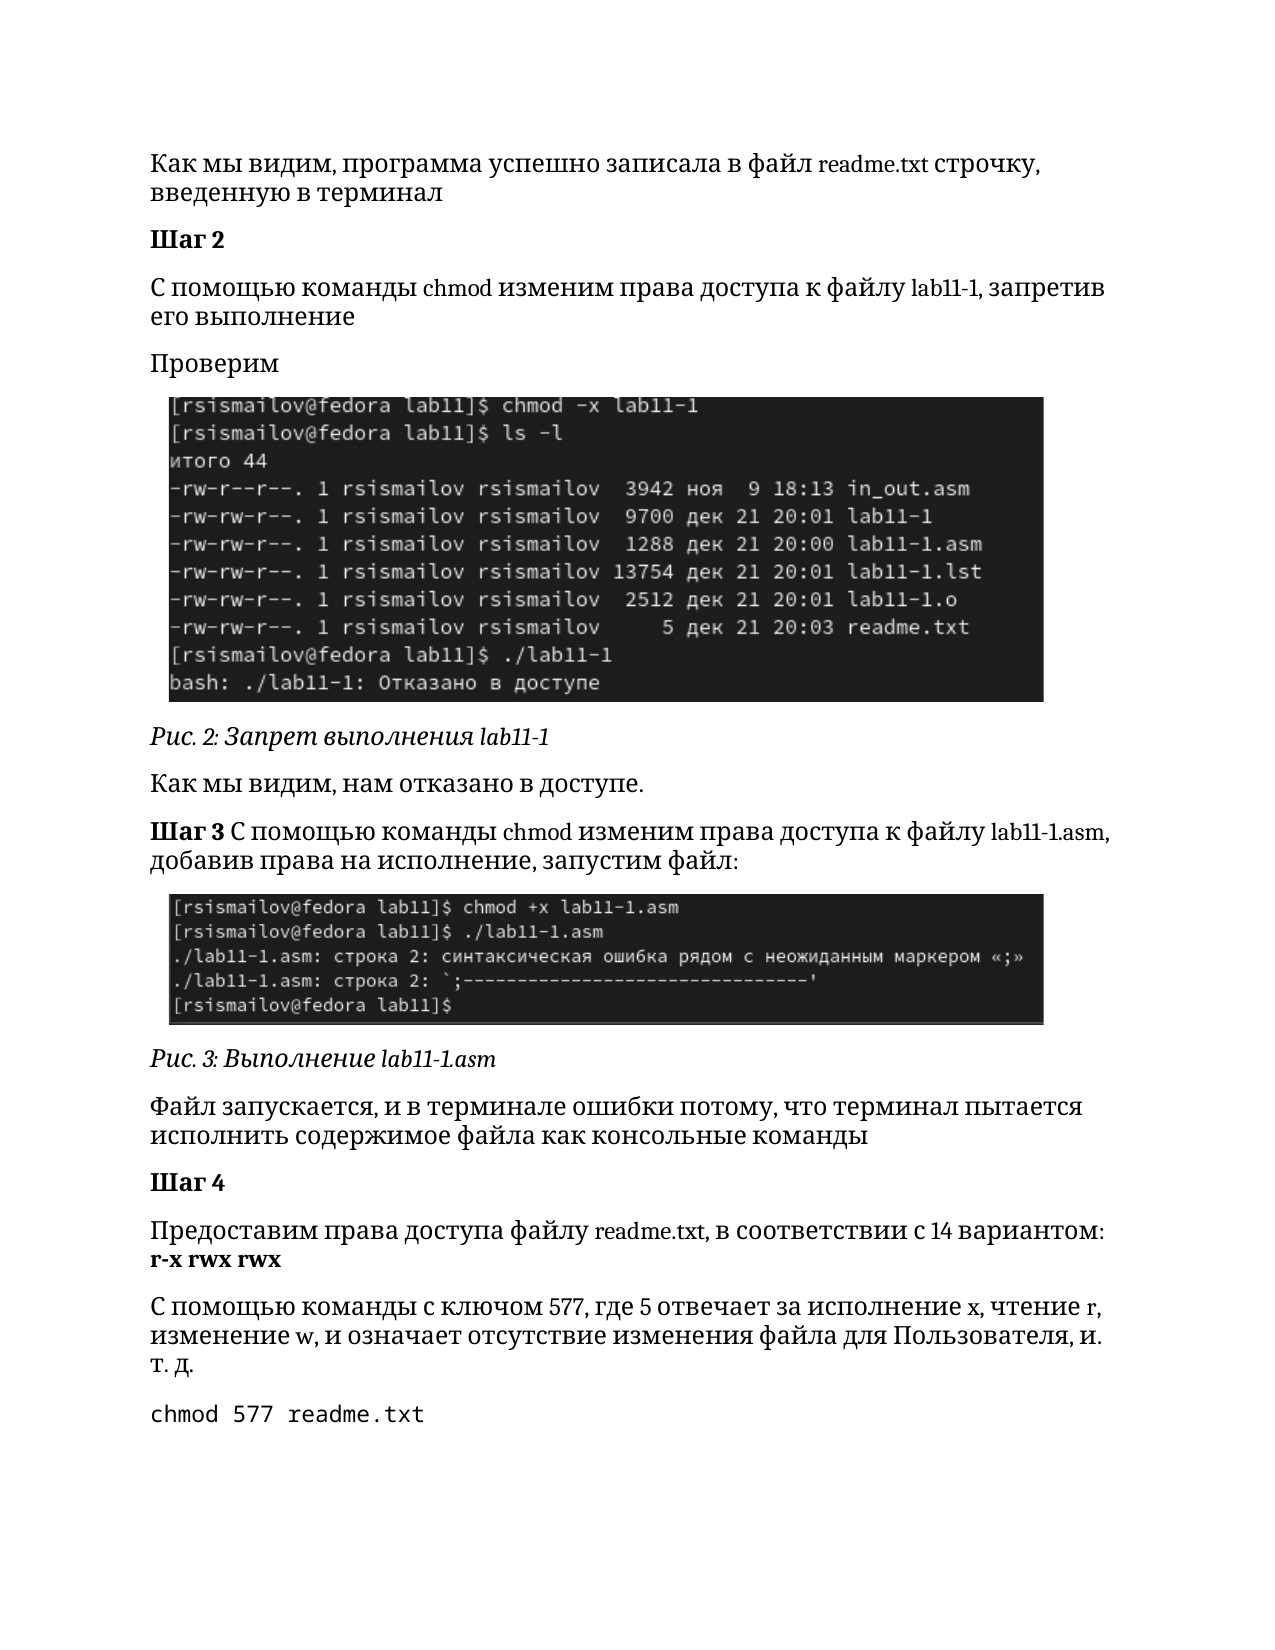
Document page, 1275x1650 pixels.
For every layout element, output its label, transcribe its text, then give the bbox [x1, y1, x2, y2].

picture [168, 397, 1044, 702]
text Рис. 3: Выполнение lab11-1.asm [150, 1045, 1125, 1074]
text Как мы видим, нам отказано в доступе. [150, 770, 1125, 799]
text Рис. 2: Запрет выполнения lab11-1 [150, 723, 1125, 752]
text Предоставим права доступа файлу readme.txt, в соответствии с 14 вариантом: r-x rwx rwx [150, 1217, 1125, 1274]
text Шаг 4 [150, 1169, 1125, 1198]
text Проверим [150, 350, 1125, 379]
text chmod 577 readme.txt [150, 1398, 1125, 1429]
text Файл запускается, и в терминале ошибки потому, что терминал пытается исполнить содержимое файла как консольные команды [150, 1093, 1125, 1150]
text Шаг 2 [150, 226, 1125, 255]
text Как мы видим, программа успешно записала в файл readme.txt строчку, введенную в терминал [150, 150, 1125, 207]
text Шаг 3 С помощью команды chmod изменим права доступа к файлу lab11-1.asm, добавив права на исполнение, запустим файл: [150, 818, 1125, 875]
text С помощью команды chmod изменим права доступа к файлу lab11-1, запретив его выполнение [150, 274, 1125, 331]
picture [168, 894, 1044, 1025]
text С помощью команды с ключом 577, где 5 отвечает за исполнение x, чтение r, изменение w, и означает отсутствие изменения файла для Пользователя, и. т. д. [150, 1293, 1125, 1379]
